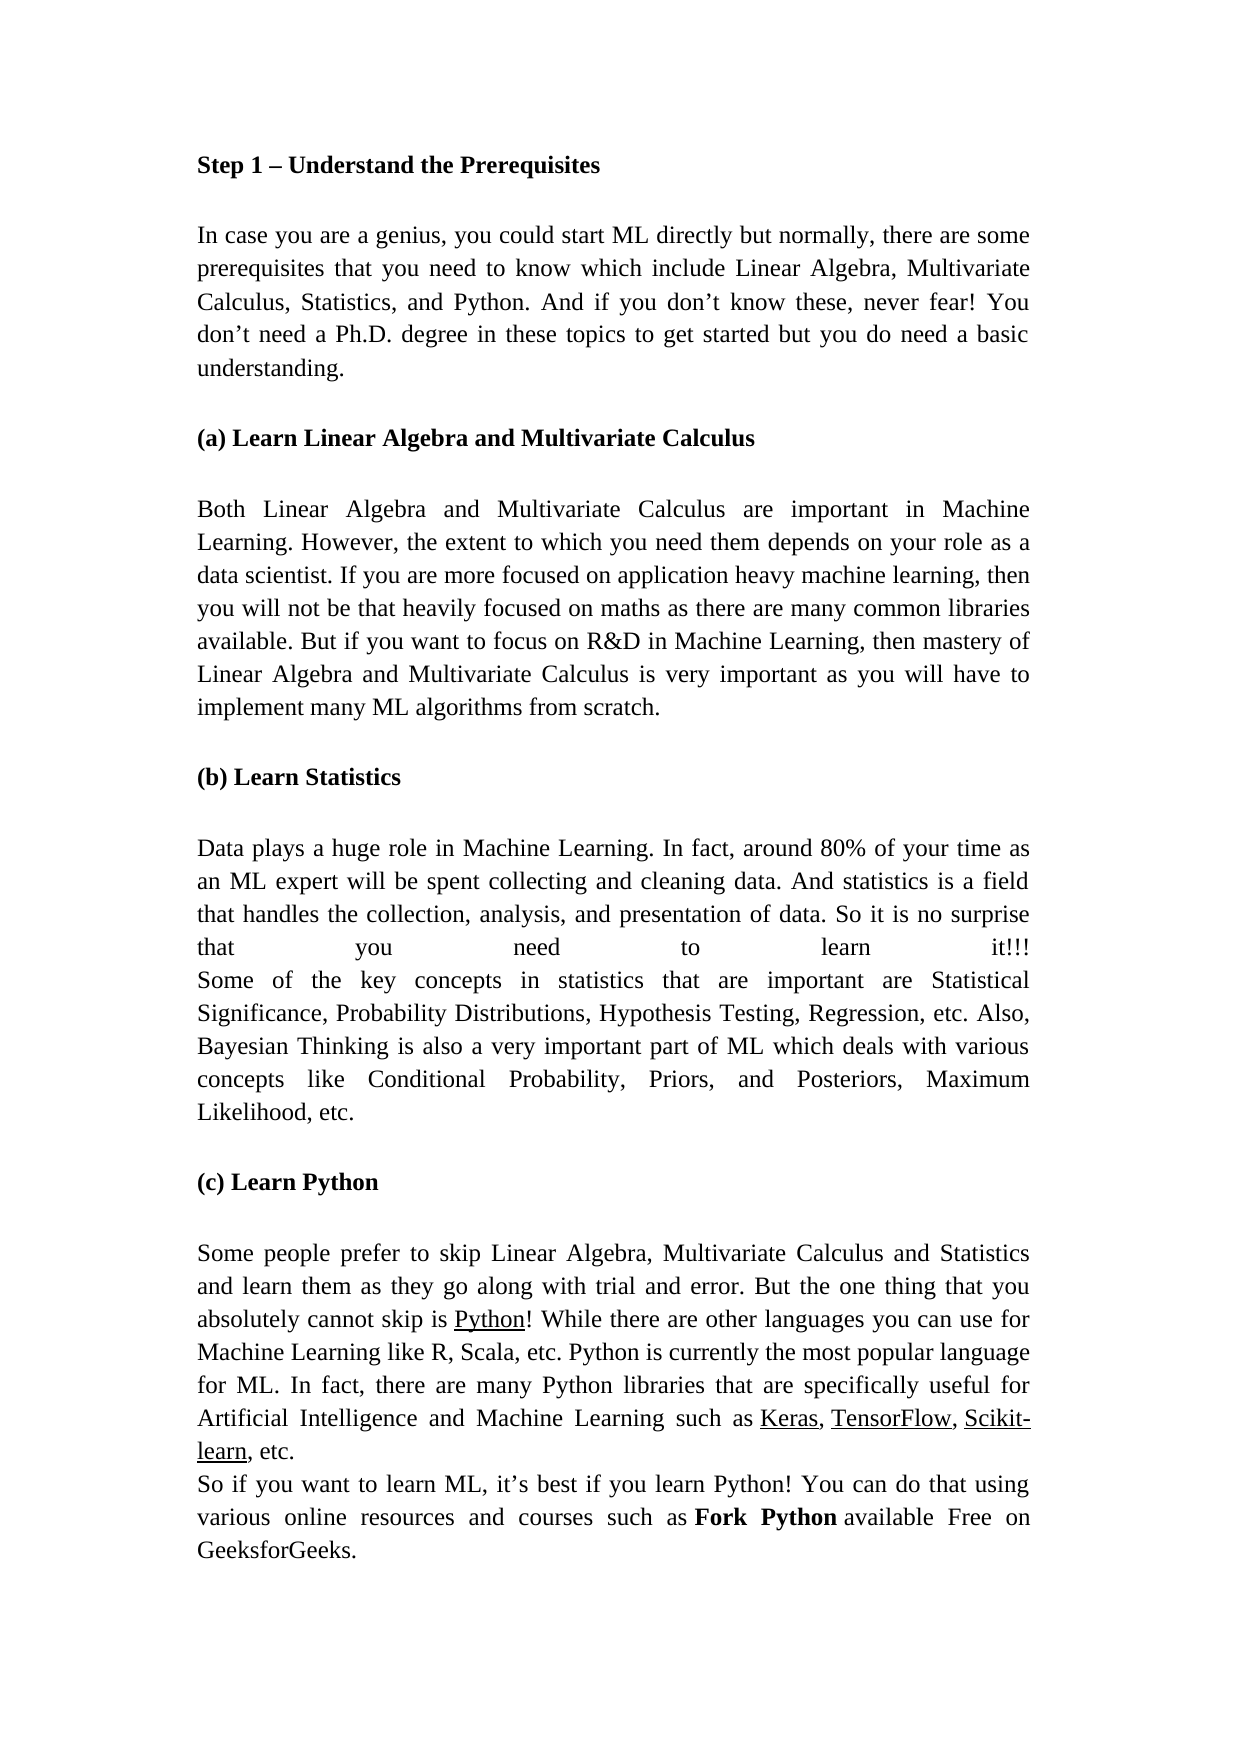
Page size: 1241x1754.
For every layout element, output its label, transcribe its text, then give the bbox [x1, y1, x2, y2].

text In case you are a genius, you could start ML directly but normally, there are some prerequisites that you need to know which include Linear Algebra, Multivariate Calculus, Statistics, and Python. And if you don’t know these, never fear! You don’t need a Ph.D. degree in these topics to get started but you do need a basic understanding. [197, 221, 1031, 381]
text Data plays a huge role in Machine Learning. In fact, around 80% of your time as an ML expert will be spent collecting and cleaning data. And statistics is a field that handles the collection, analysis, and presentation of data. So it is no surprise that you need to learn it!!! Some of the key concepts in statistics that are important are Statistical Significance, Probability Distributions, Hypothesis Testing, Regression, etc. Also, Bayesian Thinking is also a very important part of ML which deals with various concepts like Conditional Probability, Priors, and Posteriors, Maximum Likelihood, etc. [197, 833, 1031, 1126]
text So if you want to learn ML, it’s best if you learn Python! You can do that using various online resources and courses such as Fork Python available Free on GeeksforGeeks. [197, 1498, 1031, 1564]
subtitle (c) Learn Python [197, 1167, 1031, 1196]
subtitle Step 1 – Understand the Prerequisites [197, 150, 1031, 179]
subtitle (a) Learn Linear Algebra and Multivariate Calculus [197, 423, 1031, 452]
text Some people prefer to skip Linear Algebra, Multivariate Calculus and Statistics and learn them as they go along with trial and error. But the one thing that you absolutely cannot skip is Python! While there are other languages you can use for Machine Learning like R, Scala, etc. Python is currently the most popular language for ML. In fact, there are many Python libraries that are specifically useful for Artificial Intelligence and Machine Learning such as Keras, TensorFlow, Scikit-learn, etc. [197, 1238, 1031, 1465]
text Both Linear Algebra and Multivariate Calculus are important in Machine Learning. However, the extent to which you need them depends on your role as a data scientist. If you are more focused on application heavy machine learning, then you will not be that heavily focused on maths as there are many common libraries available. But if you want to focus on R&D in Machine Learning, then mastery of Linear Algebra and Multivariate Calculus is very important as you will have to implement many ML algorithms from scratch. [197, 494, 1031, 721]
subtitle (b) Learn Statistics [197, 762, 1031, 791]
